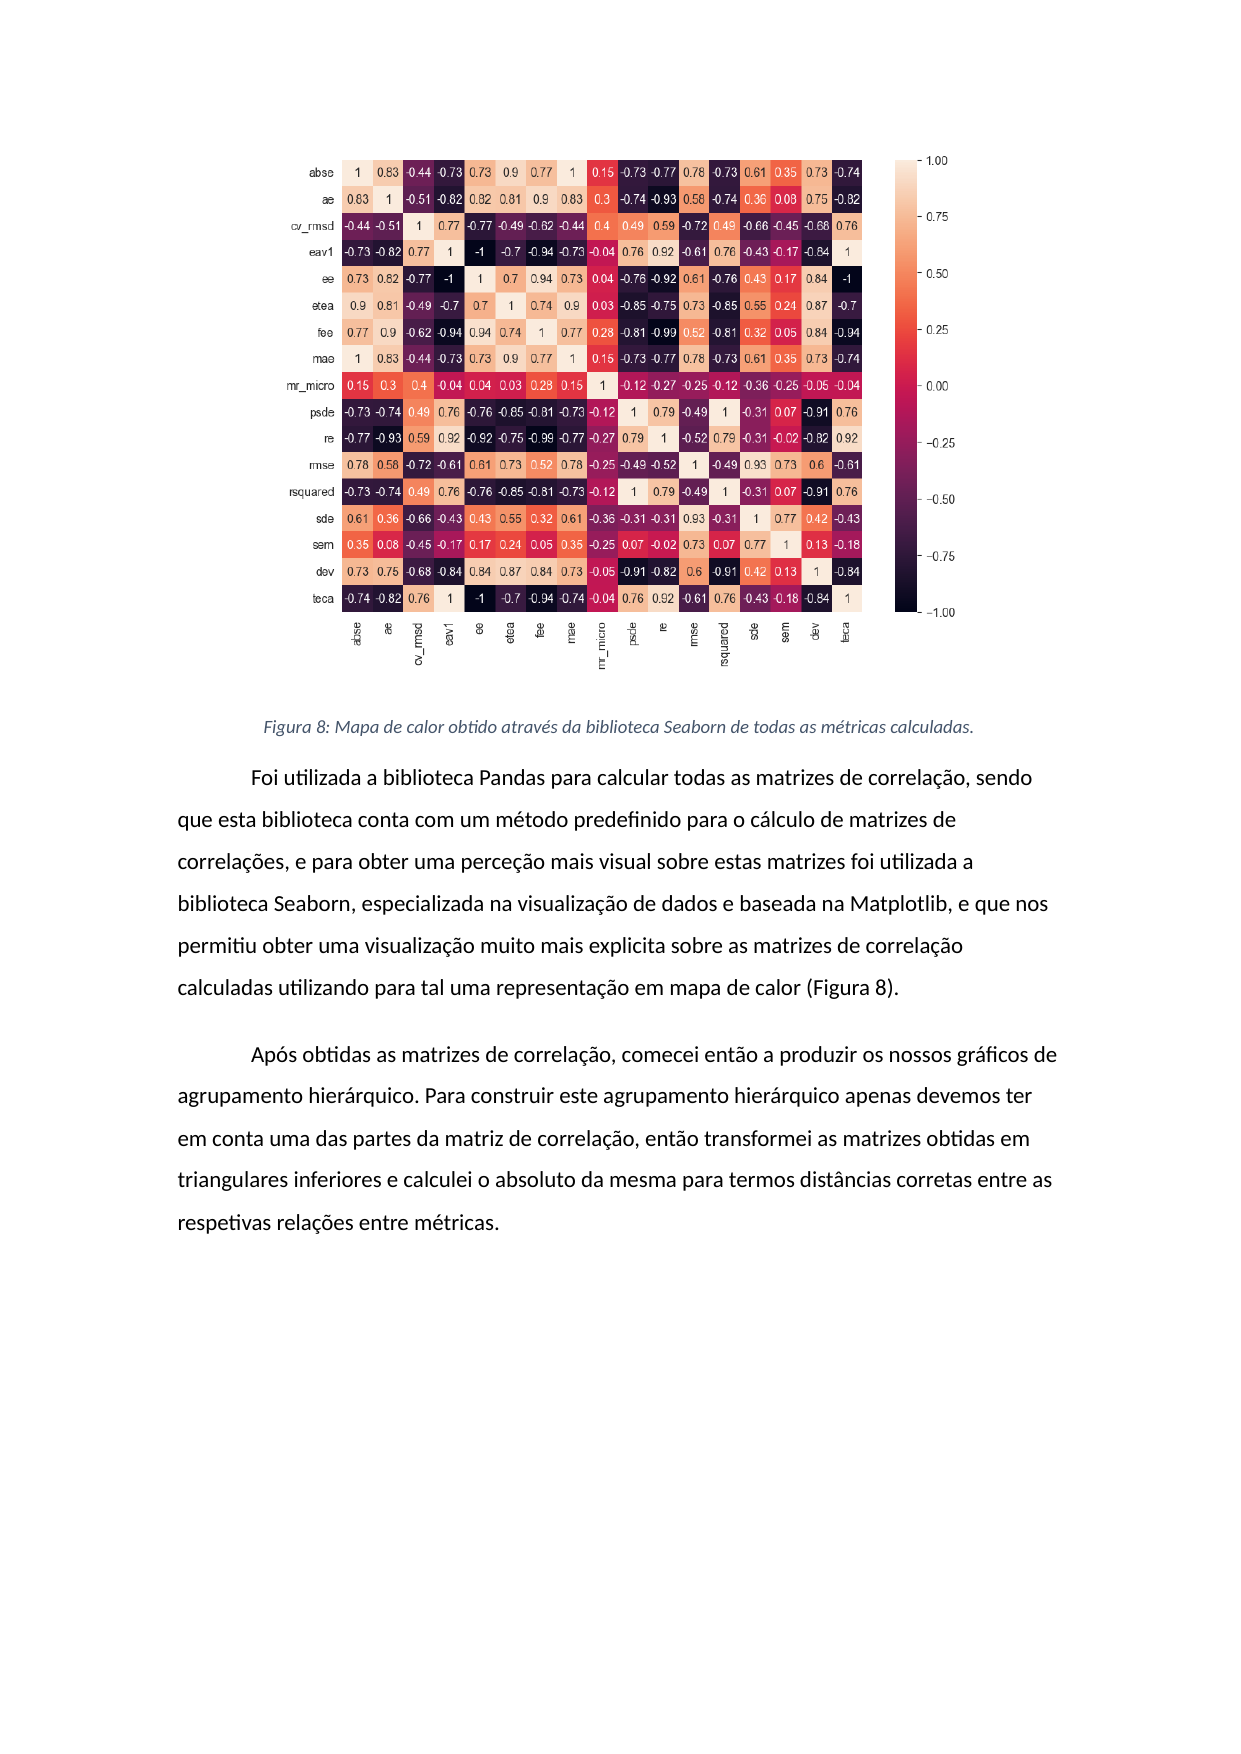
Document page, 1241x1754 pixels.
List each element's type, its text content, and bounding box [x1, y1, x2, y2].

text Após obtidas as matrizes de correlação, comecei então a produzir os nossos gráficos de agrupamento hierárquico. Para construir este agrupamento hierárquico apenas devemos ter em conta uma das partes da matriz de correlação, então transformei as matrizes obtidas em triangulares inferiores e calculei o absoluto da mesma para termos distâncias corretas entre as respetivas relações entre métricas. [177, 1040, 1063, 1236]
picture [277, 147, 963, 676]
text Foi utilizada a biblioteca Pandas para calcular todas as matrizes de correlação, sendo que esta biblioteca conta com um método predefinido para o cálculo de matrizes de correlações, e para obter uma perceção mais visual sobre estas matrizes foi utilizada a biblioteca Seaborn, especializada na visualização de dados e baseada na Matplotlib, e que nos permitiu obter uma visualização muito mais explicita sobre as matrizes de correlação calculadas utilizando para tal uma representação em mapa de calor (Figura 8). [177, 763, 1063, 1001]
text Figura 8: Mapa de calor obtido através da biblioteca Seaborn de todas as métricas calculadas. [177, 715, 1063, 738]
